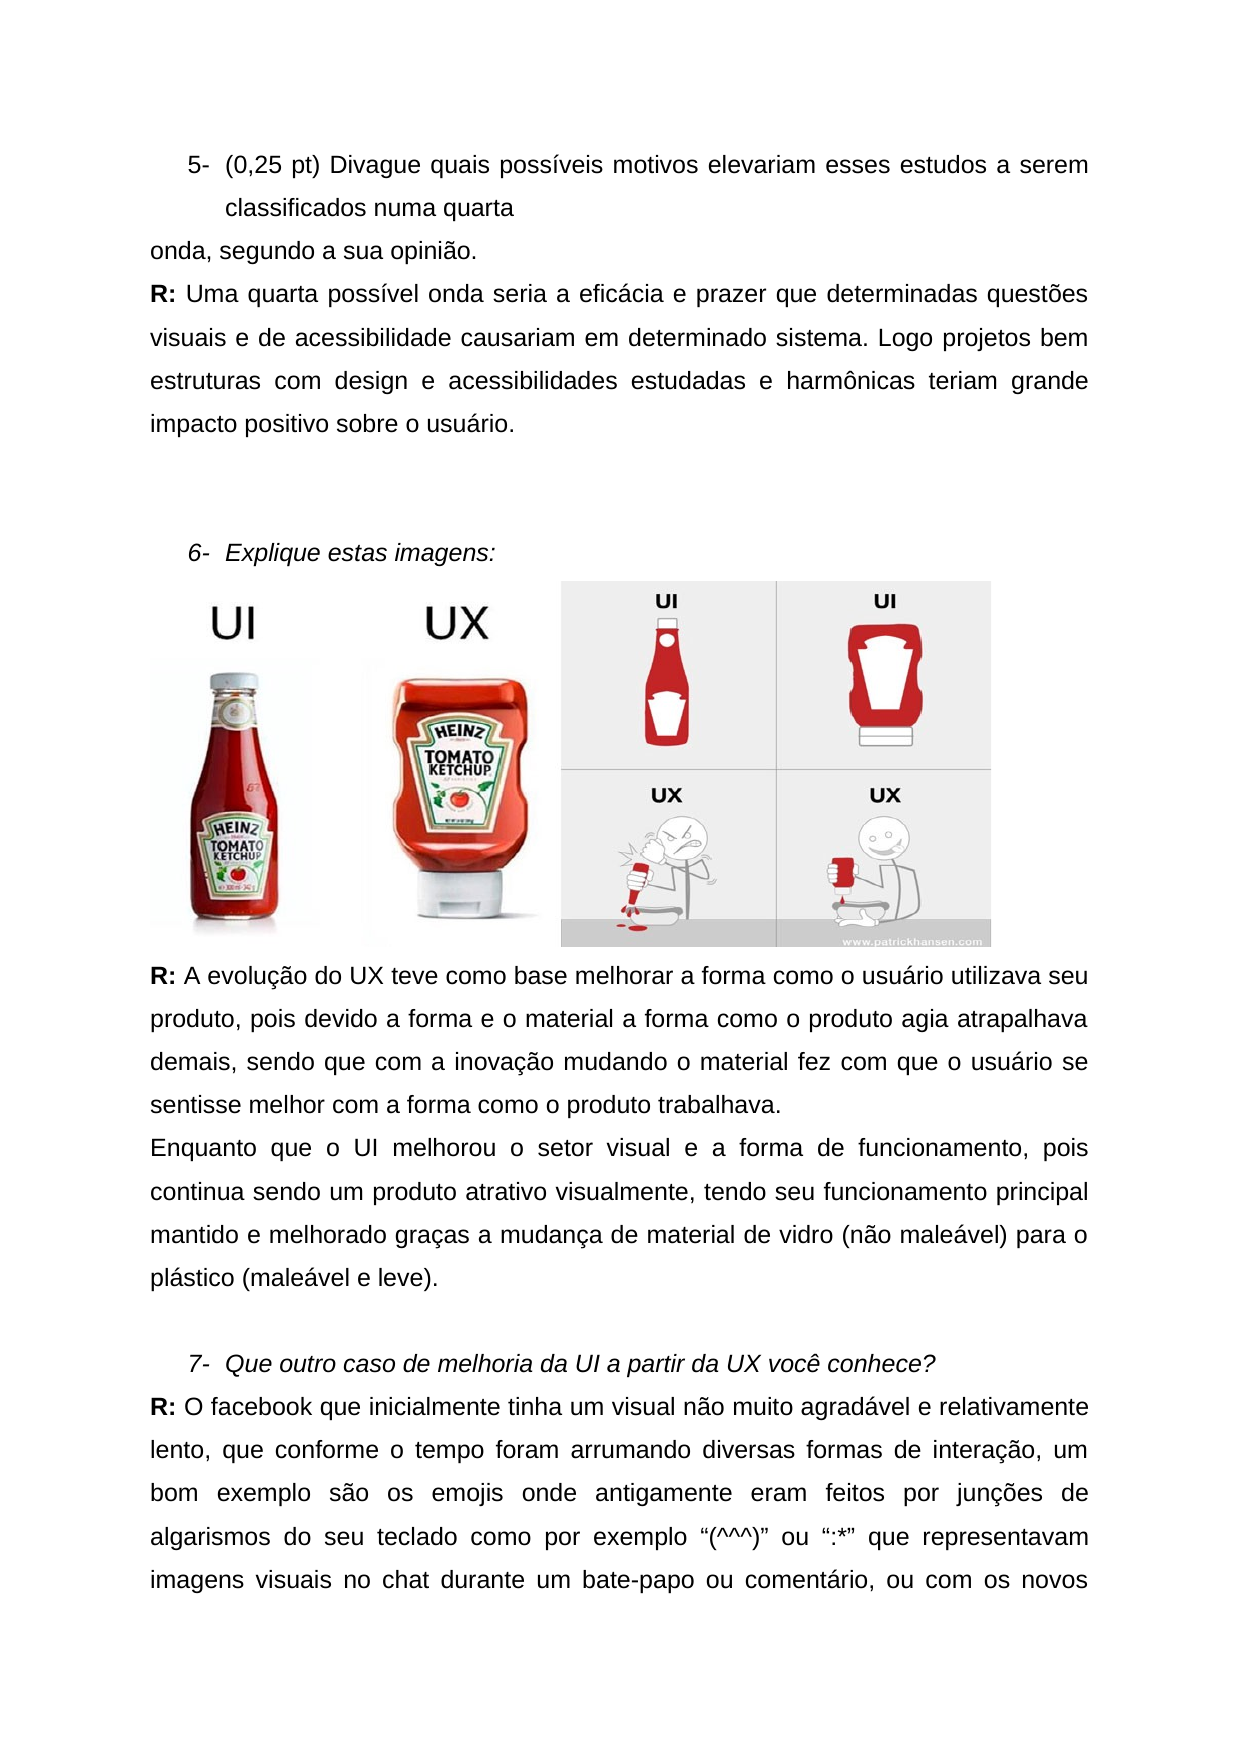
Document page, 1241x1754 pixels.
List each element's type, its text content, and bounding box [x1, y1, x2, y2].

list Que outro caso de melhoria da UI a partir da UX você conhece? [187, 1349, 1090, 1378]
list (0,25 pt) Divague quais possíveis motivos elevariam esses estudos a serem classificados numa quarta [187, 150, 1090, 222]
picture [150, 581, 992, 947]
text R: Uma quarta possível onda seria a eficácia e prazer que determinadas questões visuais e de acessibilidade causariam em determinado sistema. Logo projetos bem estruturas com design e acessibilidades estudadas e harmônicas teriam grande impacto positivo sobre o usuário. [150, 279, 1090, 437]
text onda, segundo a sua opinião. [150, 236, 1090, 265]
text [150, 1392, 1090, 1593]
text R: A evolução do UX teve como base melhorar a forma como o usuário utilizava seu produto, pois devido a forma e o material a forma como o produto agia atrapalhava demais, sendo que com a inovação mudando o material fez com que o usuário se sentisse melhor com a forma como o produto trabalhava. [150, 961, 1090, 1119]
text Enquanto que o UI melhorou o setor visual e a forma de funcionamento, pois continua sendo um produto atrativo visualmente, tendo seu funcionamento principal mantido e melhorado graças a mudança de material de vidro (não maleável) para o plástico (maleável e leve). [150, 1133, 1090, 1291]
list Explique estas imagens: [187, 538, 1090, 567]
